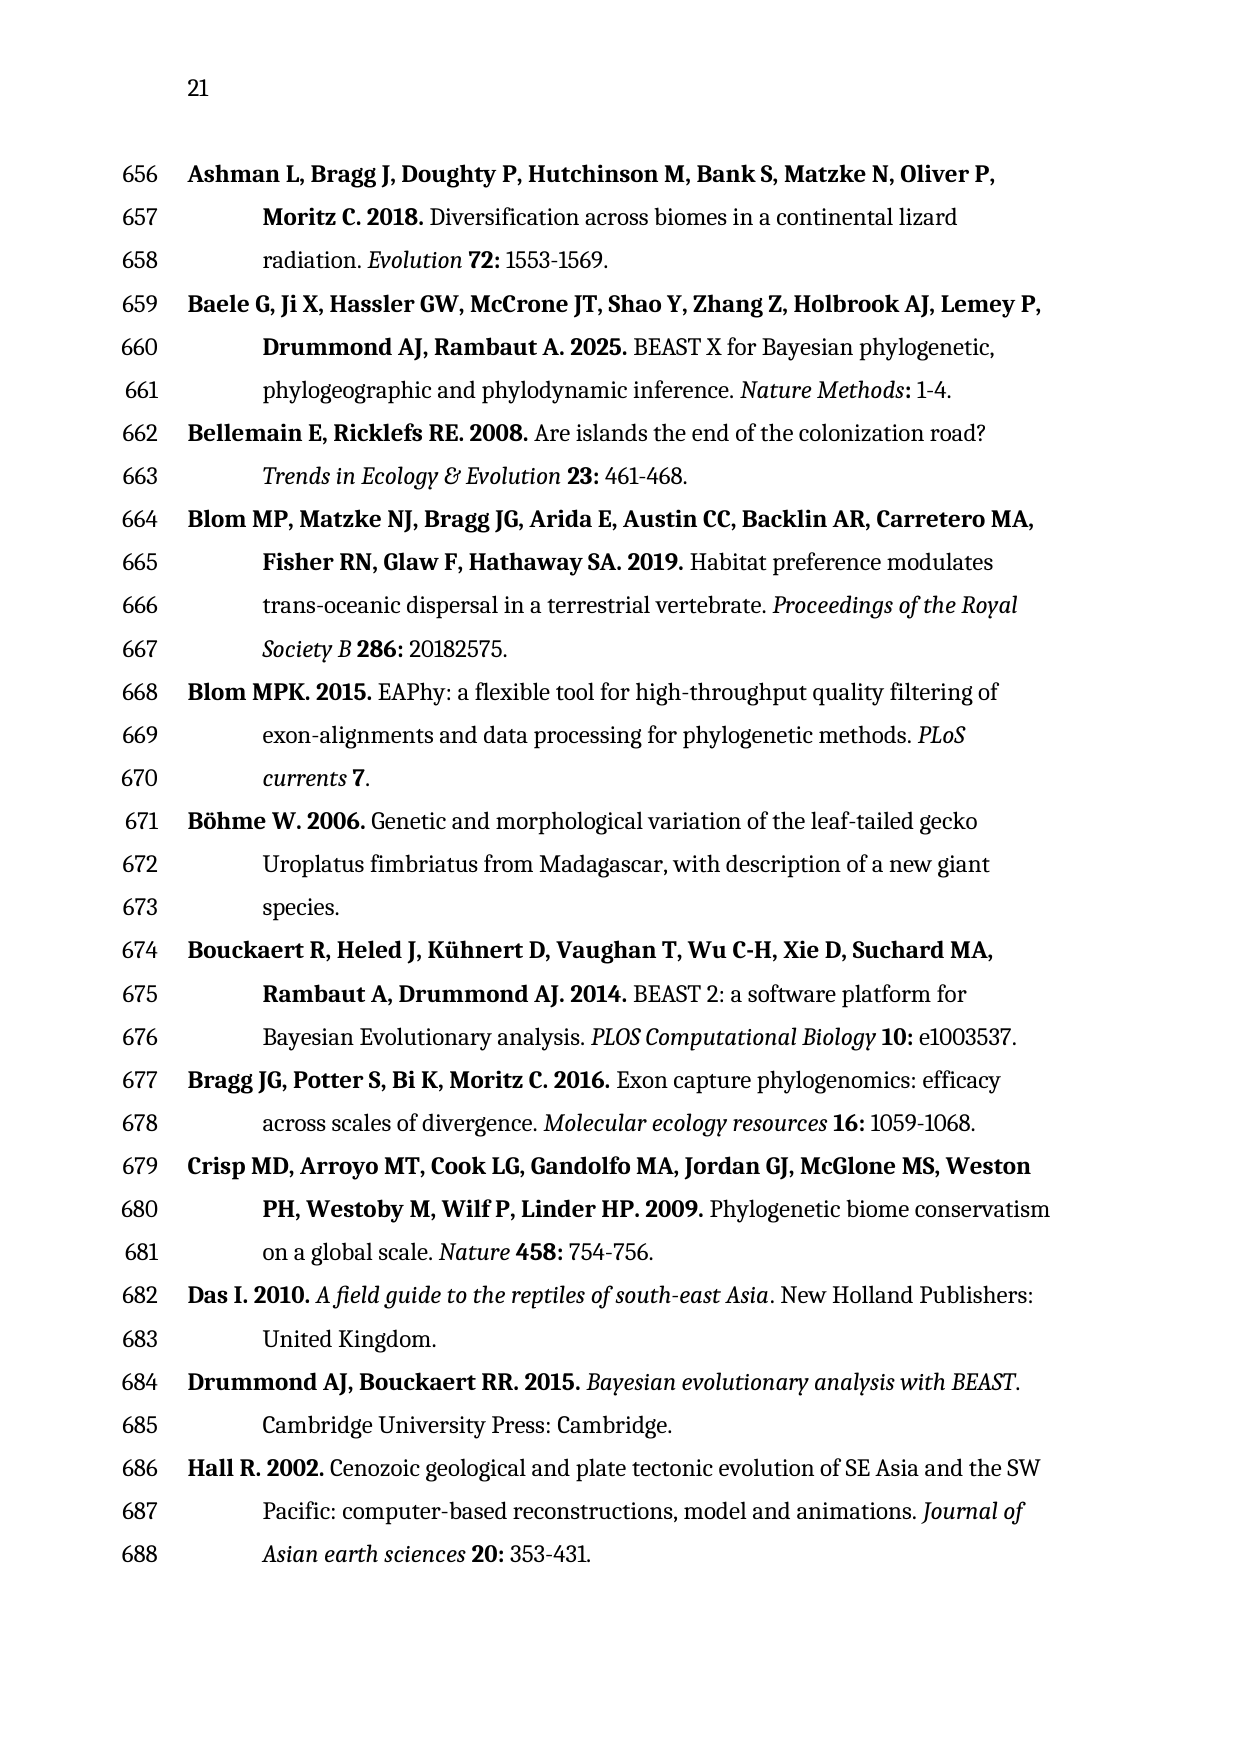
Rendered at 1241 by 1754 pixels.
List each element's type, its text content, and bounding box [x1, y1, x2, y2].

text Blom MP, Matzke NJ, Bragg JG, Arida E, Austin CC, Backlin AR, Carretero MA, Fisher RN, Glaw F, Hathaway SA. 2019. Habitat preference modulates trans-oceanic dispersal in a terrestrial vertebrate. Proceedings of the Royal Society B 286: 20182575. [187, 505, 1053, 663]
text Baele G, Ji X, Hassler GW, McCrone JT, Shao Y, Zhang Z, Holbrook AJ, Lemey P, Drummond AJ, Rambaut A. 2025. BEAST X for Bayesian phylogenetic, phylogeographic and phylodynamic inference. Nature Methods: 1-4. [187, 289, 1053, 404]
text Böhme W. 2006. Genetic and morphological variation of the leaf-tailed gecko Uroplatus fimbriatus from Madagascar, with description of a new giant species. [187, 807, 1053, 922]
text Bellemain E, Ricklefs RE. 2008. Are islands the end of the colonization road? Trends in Ecology & Evolution 23: 461-468. [187, 419, 1053, 491]
text Bouckaert R, Heled J, Kühnert D, Vaughan T, Wu C-H, Xie D, Suchard MA, Rambaut A, Drummond AJ. 2014. BEAST 2: a software platform for Bayesian Evolutionary analysis. PLOS Computational Biology 10: e1003537. [187, 936, 1053, 1051]
text Das I. 2010. A field guide to the reptiles of south-east Asia. New Holland Publishers: United Kingdom. [187, 1281, 1053, 1353]
text Hall R. 2002. Cenozoic geological and plate tectonic evolution of SE Asia and the SW Pacific: computer-based reconstructions, model and animations. Journal of Asian earth sciences 20: 353-431. [187, 1454, 1053, 1569]
text Blom MPK. 2015. EAPhy: a flexible tool for high-throughput quality filtering of exon-alignments and data processing for phylogenetic methods. PLoS currents 7. [187, 678, 1053, 793]
text Bragg JG, Potter S, Bi K, Moritz C. 2016. Exon capture phylogenomics: efficacy across scales of divergence. Molecular ecology resources 16: 1059-1068. [187, 1066, 1053, 1138]
text Crisp MD, Arroyo MT, Cook LG, Gandolfo MA, Jordan GJ, McGlone MS, Weston PH, Westoby M, Wilf P, Linder HP. 2009. Phylogenetic biome conservatism on a global scale. Nature 458: 754-756. [187, 1152, 1053, 1267]
text Ashman L, Bragg J, Doughty P, Hutchinson M, Bank S, Matzke N, Oliver P, Moritz C. 2018. Diversification across biomes in a continental lizard radiation. Evolution 72: 1553-1569. [187, 160, 1053, 275]
text Drummond AJ, Bouckaert RR. 2015. Bayesian evolutionary analysis with BEAST. Cambridge University Press: Cambridge. [187, 1368, 1053, 1439]
